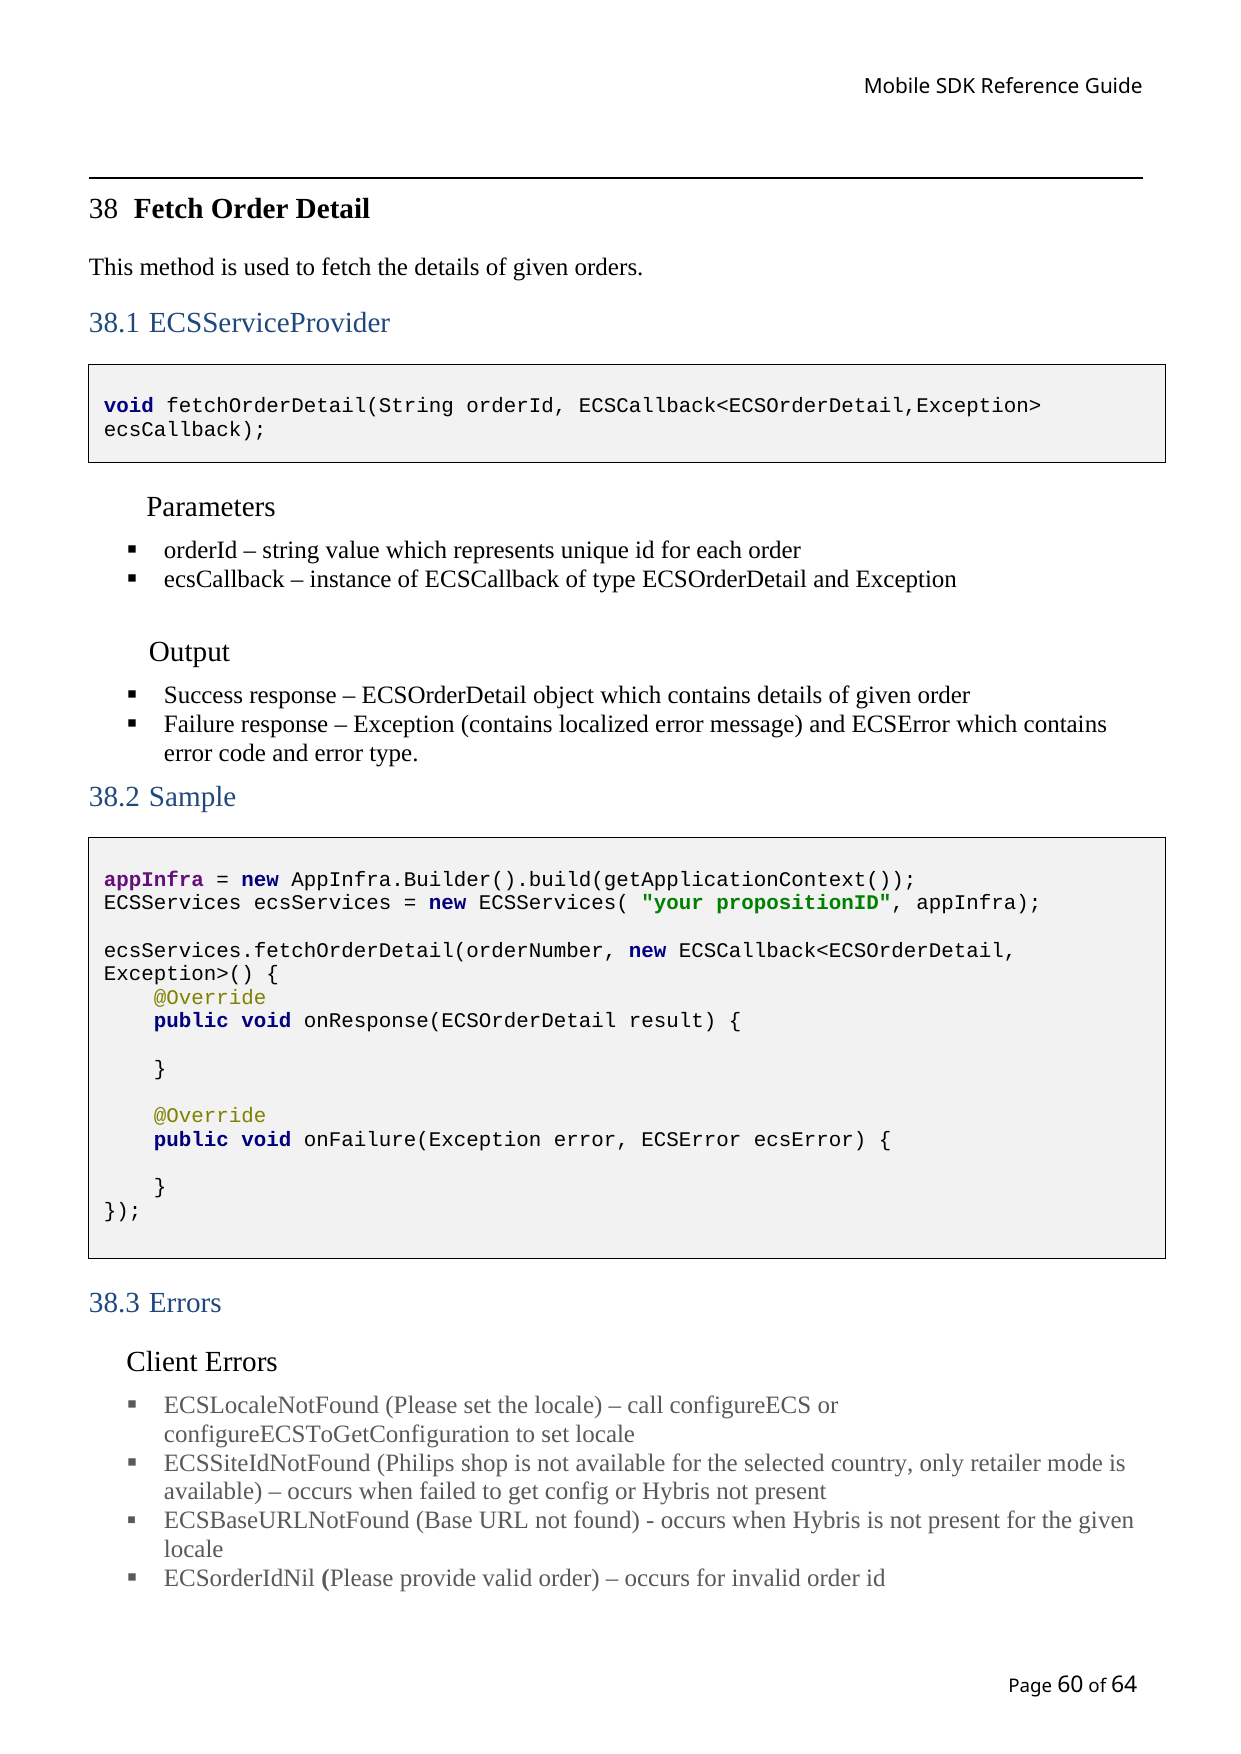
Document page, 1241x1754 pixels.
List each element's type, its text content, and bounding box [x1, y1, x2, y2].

text Client Errors [89, 1344, 1143, 1378]
list orderId – string value which represents unique id for each order [126, 535, 1143, 564]
list ecsCallback – instance of ECSCallback of type ECSOrderDetail and Exception [126, 564, 1143, 593]
list Success response – ECSOrderDetail object which contains details of given order [126, 680, 1143, 709]
subtitle Parameters [89, 489, 1143, 523]
list ECSSiteIdNotFound (Philips shop is not available for the selected country, only retailer mode is available) – occurs when failed to get config or Hybris not present [126, 1448, 1143, 1505]
subtitle Output [149, 634, 1143, 668]
subtitle Errors [89, 1286, 1143, 1319]
text This method is used to fetch the details of given orders. [89, 252, 1143, 281]
list ECSLocaleNotFound (Please set the locale) – call configureECS or configureECSToGetConfiguration to set locale [126, 1390, 1143, 1448]
subtitle Sample [89, 779, 1143, 812]
list Failure response – Exception (contains localized error message) and ECSError which contains error code and error type. [126, 709, 1143, 766]
list ECSBaseURLNotFound (Base URL not found) - occurs when Hybris is not present for the given locale [126, 1505, 1143, 1563]
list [126, 1563, 1143, 1591]
subtitle Fetch Order Detail [89, 179, 1143, 225]
subtitle ECSServiceProvider [89, 306, 1143, 339]
